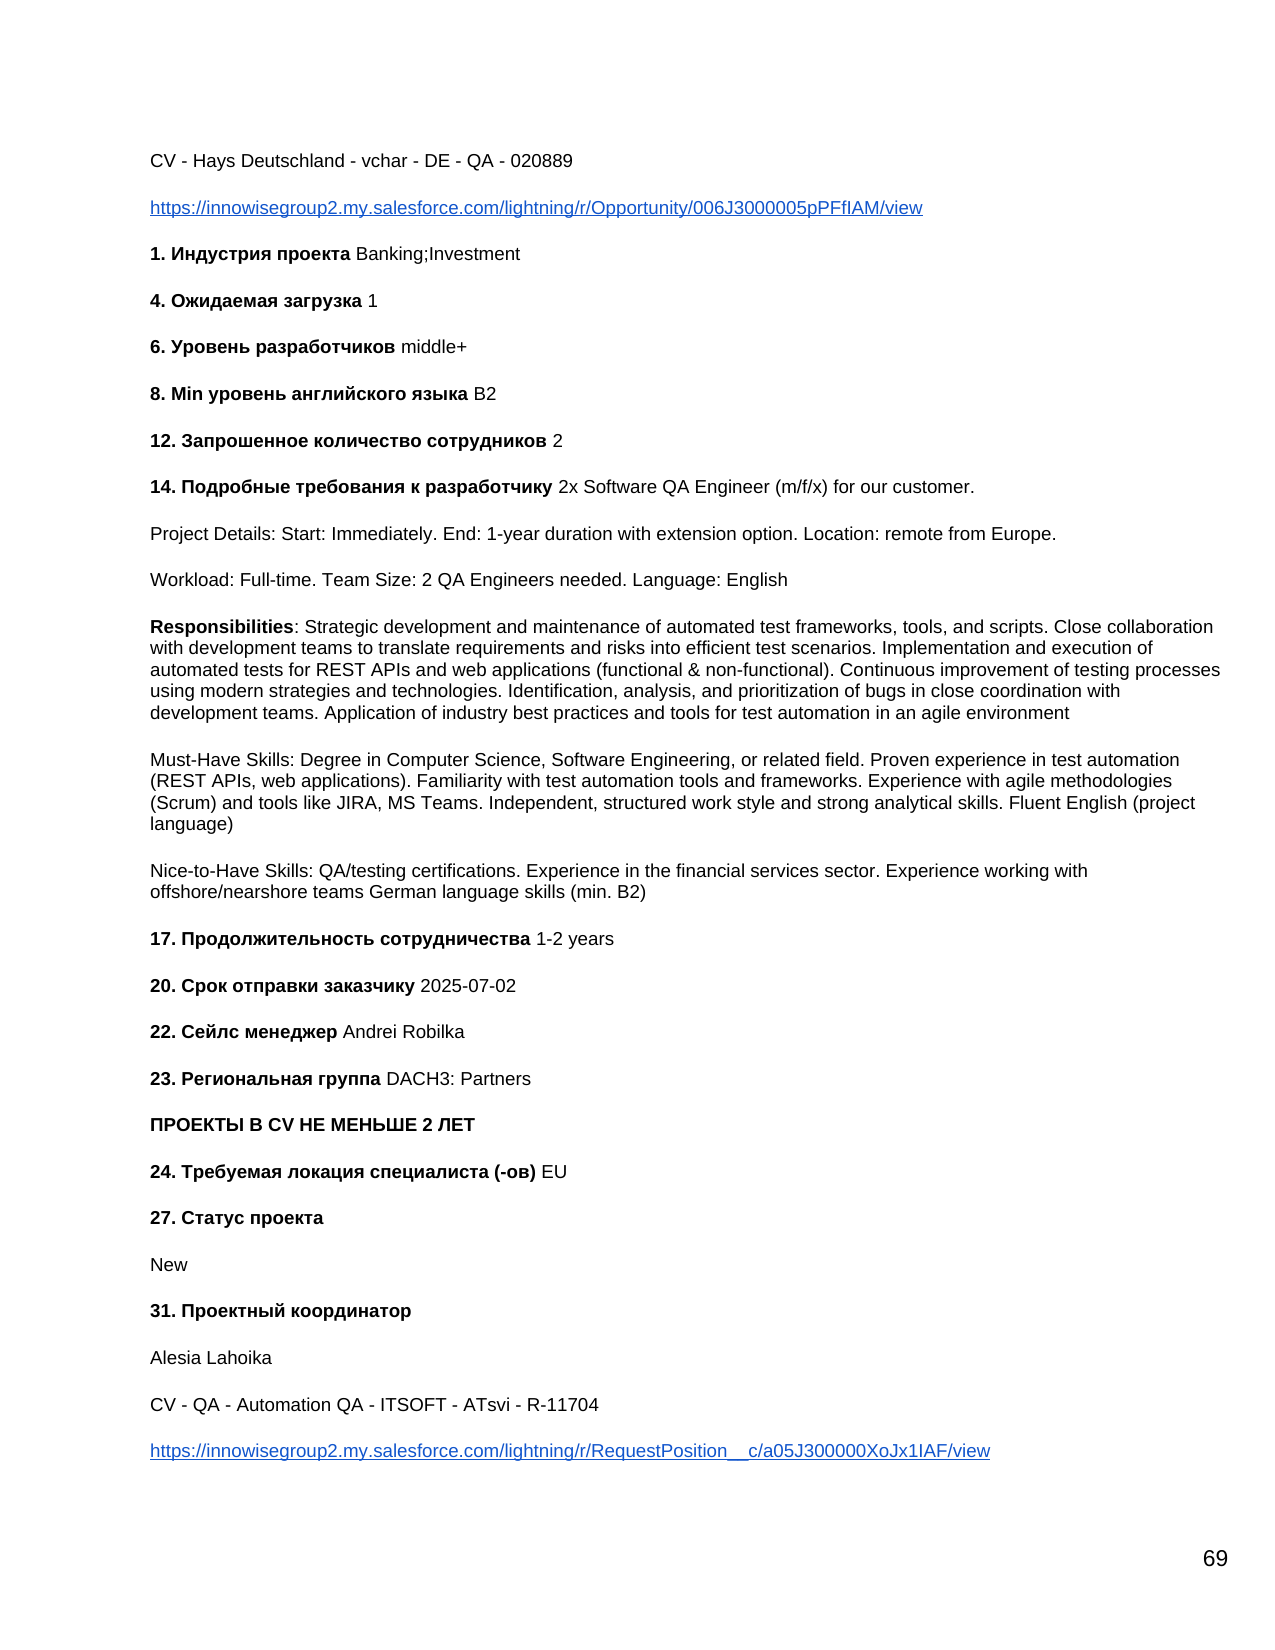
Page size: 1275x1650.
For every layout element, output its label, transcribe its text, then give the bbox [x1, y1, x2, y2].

text 17. Продолжительность сотрудничества 1-2 years [150, 928, 1228, 949]
text Must-Have Skills: Degree in Computer Science, Software Engineering, or related field. Proven experience in test automation (REST APIs, web applications). Familiarity with test automation tools and frameworks. Experience with agile methodologies (Scrum) and tools like JIRA, MS Teams. Independent, structured work style and strong analytical skills. Fluent English (project language) [150, 748, 1228, 835]
text 12. Запрошенное количество сотрудников 2 [150, 429, 1228, 451]
text 8. Min уровень английского языка B2 [150, 383, 1228, 404]
text Alesia Lahoika [150, 1347, 1228, 1368]
text 1. Индустрия проекта Banking;Investment [150, 243, 1228, 265]
text 14. Подробные требования к разработчику 2x Software QA Engineer (m/f/x) for our customer. [150, 476, 1228, 497]
text ПРОЕКТЫ В CV НЕ МЕНЬШЕ 2 ЛЕТ [150, 1114, 1228, 1136]
text https://innowisegroup2.my.salesforce.com/lightning/r/Opportunity/006J3000005pPFfIAM/view [150, 197, 1228, 218]
text 23. Региональная группа DACH3: Partners [150, 1067, 1228, 1089]
text Workload: Full-time. Team Size: 2 QA Engineers needed. Language: English [150, 569, 1228, 591]
text https://innowisegroup2.my.salesforce.com/lightning/r/RequestPosition__c/a05J300000XoJx1IAF/view [150, 1440, 1228, 1462]
text Nice-to-Have Skills: QA/testing certifications. Experience in the financial services sector. Experience working with offshore/nearshore teams German language skills (min. B2) [150, 860, 1228, 903]
text 20. Срок отправки заказчику 2025-07-02 [150, 974, 1228, 996]
text 22. Сейлс менеджер Andrei Robilka [150, 1021, 1228, 1042]
text 31. Проектный координатор [150, 1300, 1228, 1322]
text 27. Статус проекта [150, 1207, 1228, 1229]
text New [150, 1254, 1228, 1275]
text Project Details: Start: Immediately. End: 1-year duration with extension option. Location: remote from Europe. [150, 522, 1228, 544]
text Responsibilities: Strategic development and maintenance of automated test frameworks, tools, and scripts. Close collaboration with development teams to translate requirements and risks into efficient test scenarios. Implementation and execution of automated tests for REST APIs and web applications (functional & non-functional). Continuous improvement of testing processes using modern strategies and technologies. Identification, analysis, and prioritization of bugs in close coordination with development teams. Application of industry best practices and tools for test automation in an agile environment [150, 616, 1228, 723]
text CV - Hays Deutschland - vchar - DE - QA - 020889 [150, 150, 1228, 172]
text 24. Требуемая локация специалиста (-ов) EU [150, 1161, 1228, 1182]
text 4. Ожидаемая загрузка 1 [150, 290, 1228, 311]
text CV - QA - Automation QA - ITSOFT - ATsvi - R-11704 [150, 1393, 1228, 1415]
text 6. Уровень разработчиков middle+ [150, 336, 1228, 358]
